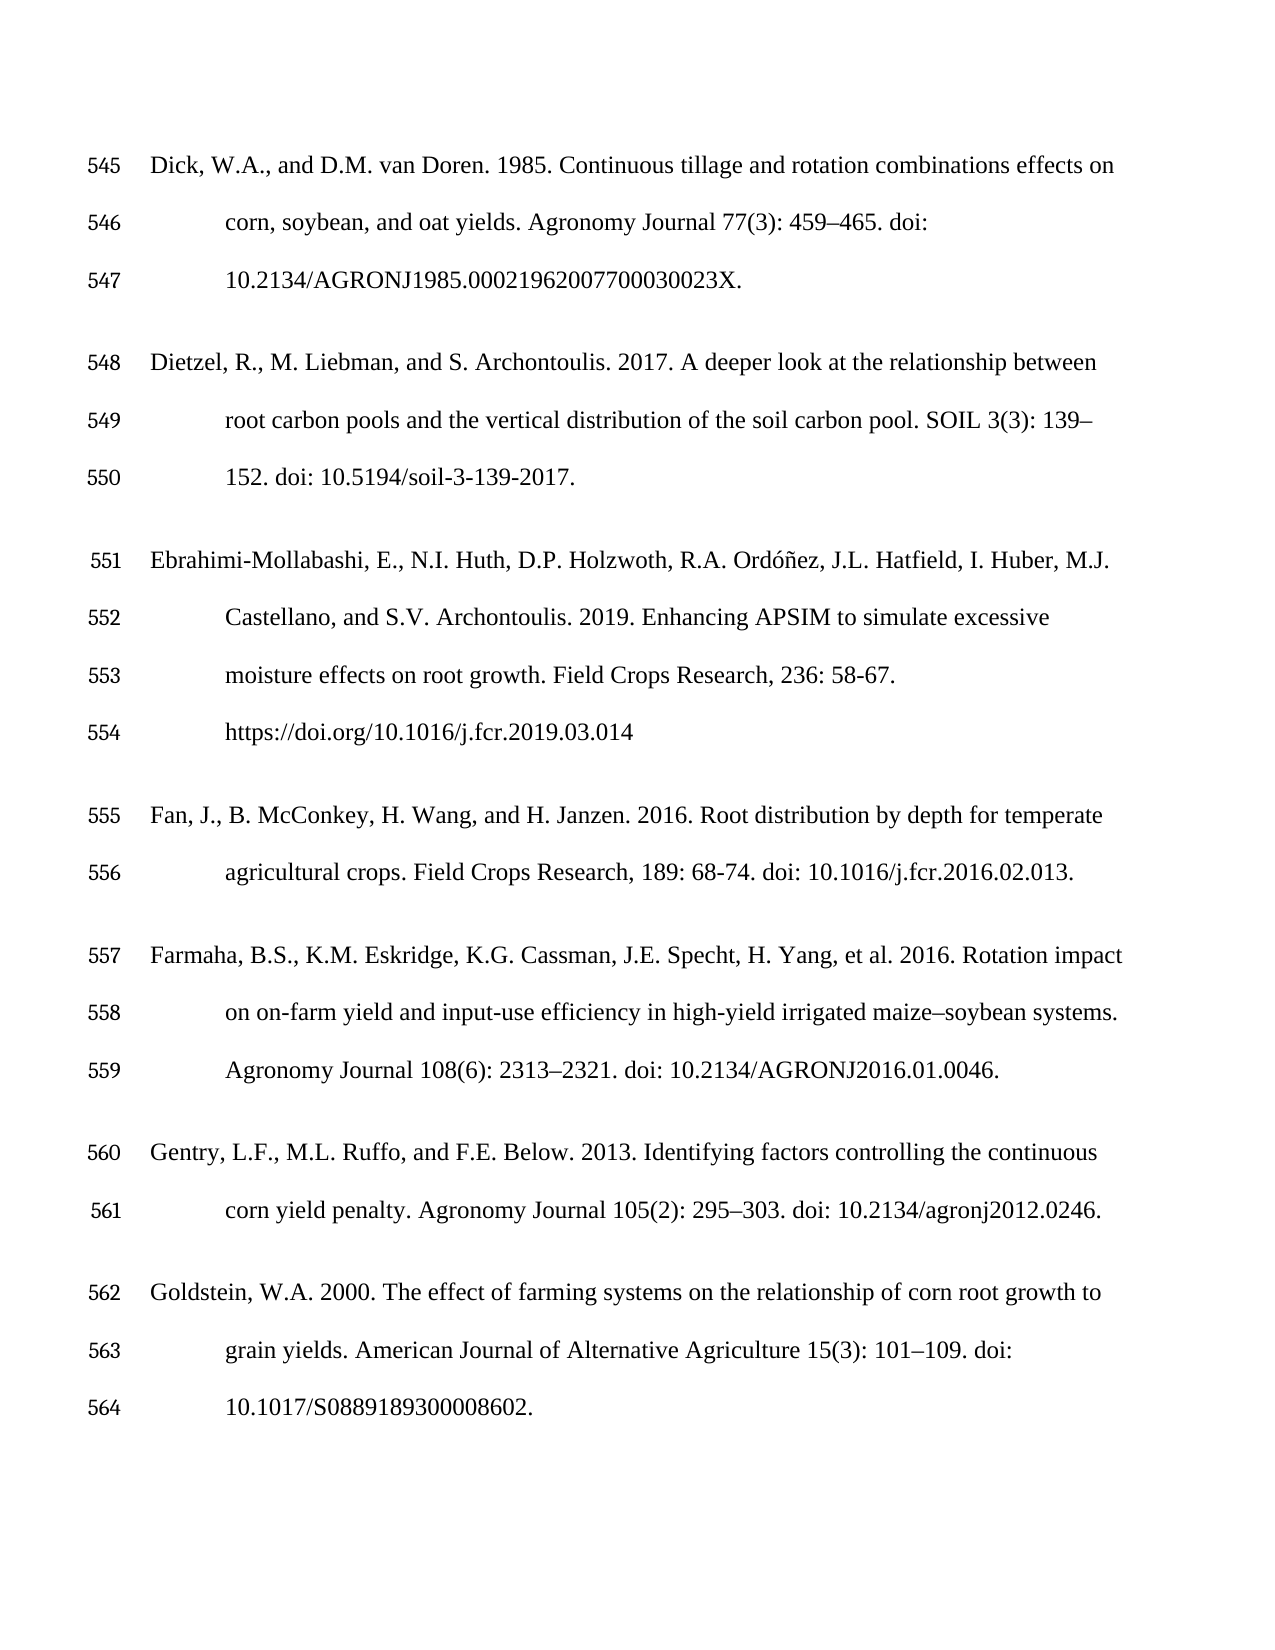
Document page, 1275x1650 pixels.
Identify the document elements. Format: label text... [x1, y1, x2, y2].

text Ebrahimi-Mollabashi, E., N.I. Huth, D.P. Holzwoth, R.A. Ordóñez, J.L. Hatfield, I. Huber, M.J. Castellano, and S.V. Archontoulis. 2019. Enhancing APSIM to simulate excessive moisture effects on root growth. Field Crops Research, 236: 58-67. https://doi.org/10.1016/j.fcr.2019.03.014 [150, 545, 1125, 746]
text Farmaha, B.S., K.M. Eskridge, K.G. Cassman, J.E. Specht, H. Yang, et al. 2016. Rotation impact on on-farm yield and input-use efficiency in high-yield irrigated maize–soybean systems. Agronomy Journal 108(6): 2313–2321. doi: 10.2134/AGRONJ2016.01.0046. [150, 940, 1125, 1084]
text Dietzel, R., M. Liebman, and S. Archontoulis. 2017. A deeper look at the relationship between root carbon pools and the vertical distribution of the soil carbon pool. SOIL 3(3): 139–152. doi: 10.5194/soil-3-139-2017. [150, 347, 1125, 491]
text Goldstein, W.A. 2000. The effect of farming systems on the relationship of corn root growth to grain yields. American Journal of Alternative Agriculture 15(3): 101–109. doi: 10.1017/S0889189300008602. [150, 1277, 1125, 1421]
text Dick, W.A., and D.M. van Doren. 1985. Continuous tillage and rotation combinations effects on corn, soybean, and oat yields. Agronomy Journal 77(3): 459–465. doi: 10.2134/AGRONJ1985.00021962007700030023X. [150, 150, 1125, 294]
text Fan, J., B. McConkey, H. Wang, and H. Janzen. 2016. Root distribution by depth for temperate agricultural crops. Field Crops Research, 189: 68-74. doi: 10.1016/j.fcr.2016.02.013. [150, 800, 1125, 886]
text Gentry, L.F., M.L. Ruffo, and F.E. Below. 2013. Identifying factors controlling the continuous corn yield penalty. Agronomy Journal 105(2): 295–303. doi: 10.2134/agronj2012.0246. [150, 1137, 1125, 1224]
